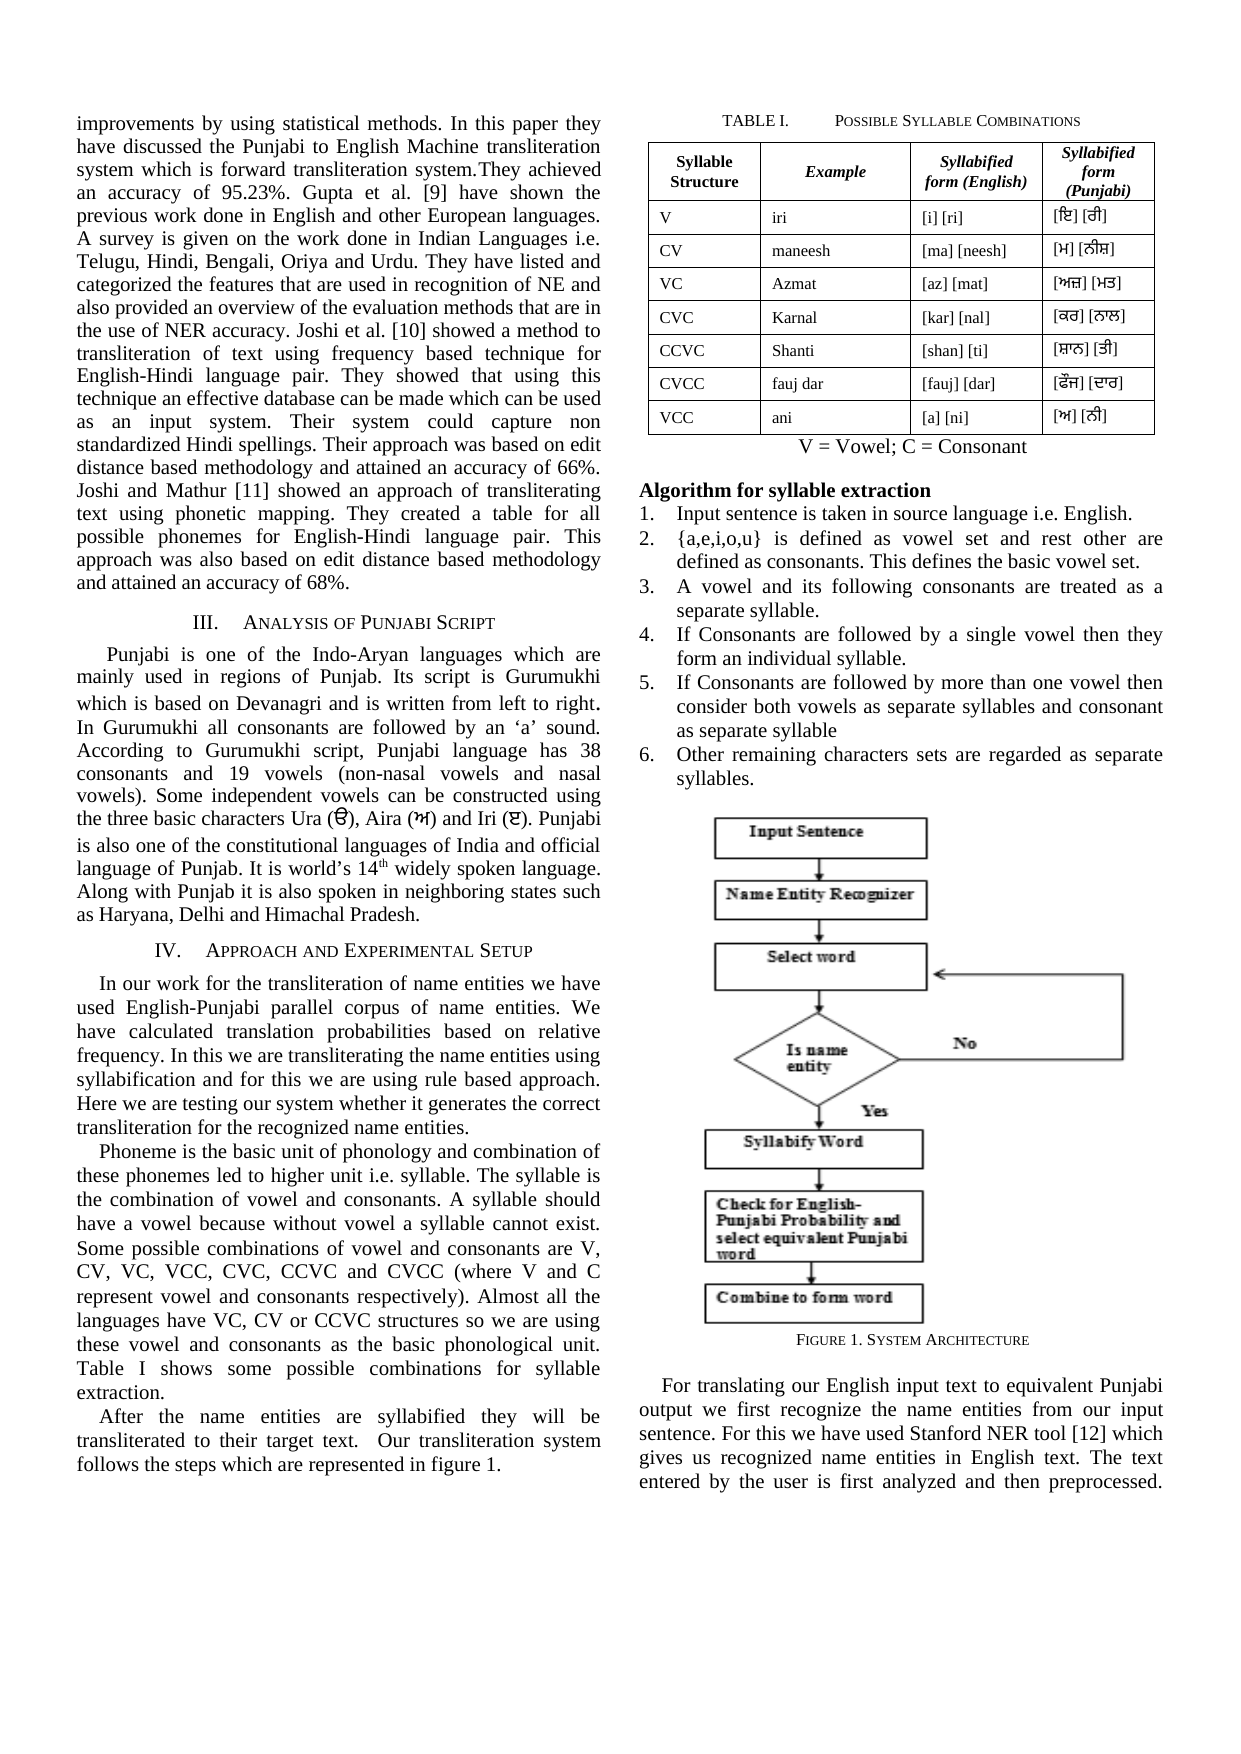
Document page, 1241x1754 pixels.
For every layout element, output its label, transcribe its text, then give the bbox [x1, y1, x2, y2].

table_cell [ma] [neesh] [911, 235, 1042, 267]
list A vowel and its following consonants are treated as a separate syllable. [639, 573, 1164, 622]
table_cell iri [761, 201, 910, 233]
table_cell CCVC [649, 335, 760, 367]
table_cell [i] [ri] [911, 201, 1042, 233]
text Phoneme is the basic unit of phonology and combination of these phonemes led to higher unit i.e. syllable. The syllable is the combination of vowel and consonants. A syllable should have a vowel because without vowel a syllable cannot exist. Some possible combinations of vowel and consonants are V, CV, VC, VCC, CVC, CCVC and CVCC (where V and C represent vowel and consonants respectively). Almost all the languages have VC, CV or CCVC structures so we are using these vowel and consonants as the basic phonological unit. Table I shows some possible combinations for syllable extraction. [76, 1139, 601, 1404]
table_cell CV [649, 235, 760, 267]
table_cell ani [761, 401, 910, 433]
table_cell [ਅ] [ਨੀ] [1043, 401, 1154, 433]
list Other remaining characters sets are regarded as separate syllables. [639, 742, 1164, 790]
table_header Syllabified form (English) [911, 143, 1042, 200]
text Algorithm for syllable extraction [639, 482, 1164, 501]
table_cell [kar] [nal] [911, 301, 1042, 333]
subtitle Approach and Experimental Setup [76, 938, 601, 962]
list Input sentence is taken in source language i.e. English. [639, 501, 1164, 525]
list If Consonants are followed by a single vowel then they form an individual syllable. [639, 622, 1164, 670]
table_cell [fauj] [dar] [911, 368, 1042, 400]
table_cell V [649, 201, 760, 233]
table_cell [ਮ] [ਨੀਸ਼] [1043, 235, 1154, 267]
table_cell VC [649, 268, 760, 300]
table_header Example [761, 143, 910, 200]
list If Consonants are followed by more than one vowel then consider both vowels as separate syllables and consonant as separate syllable [639, 670, 1164, 742]
table_header Syllable Structure [649, 143, 760, 200]
table_cell [a] [ni] [911, 401, 1042, 433]
text Figure 1. System Architecture [639, 1330, 1164, 1349]
table_cell [ਅਜ਼] [ਮਤ] [1043, 268, 1154, 300]
list {a,e,i,o,u} is defined as vowel set and rest other are defined as consonants. This defines the basic vowel set. [639, 525, 1164, 573]
table_cell fauj dar [761, 368, 910, 400]
table_cell Shanti [761, 335, 910, 367]
text After the name entities are syllabified they will be transliterated to their target text. Our transliteration system follows the steps which are represented in figure 1. [76, 1404, 601, 1476]
text Possible Syllable Combinations [639, 112, 1164, 130]
text Punjabi is one of the Indo-Aryan languages which are mainly used in regions of Punjab. Its script is Gurumukhi which is based on Devanagri and is written from left to right. In Gurumukhi all consonants are followed by an ‘a’ sound. According to Gurumukhi script, Punjabi language has 38 consonants and 19 vowels (non-nasal vowels and nasal vowels). Some independent vowels can be constructed using the three basic characters Ura (ੳ), Aira (ਅ) and Iri (ੲ). Punjabi is also one of the constitutional languages of India and official language of Punjab. It is world’s 14th widely spoken language. Along with Punjab it is also spoken in neighboring states such as Haryana, Delhi and Himachal Pradesh. [76, 643, 601, 926]
table_cell [ਫੌਜ] [ਦਾਰ] [1043, 368, 1154, 400]
table_header Syllabified form (Punjabi) [1043, 143, 1154, 200]
table_cell Azmat [761, 268, 910, 300]
table_cell CVC [649, 301, 760, 333]
table_cell maneesh [761, 235, 910, 267]
text In our work for the transliteration of name entities we have used English-Punjabi parallel corpus of name entities. We have calculated translation probabilities based on relative frequency. In this we are transliterating the name entities using syllabification and for this we are using rule based approach. Here we are testing our system whether it generates the correct transliteration for the recognized name entities. [76, 971, 601, 1139]
table_cell [ਕਰ] [ਨਾਲ] [1043, 301, 1154, 333]
table_cell Karnal [761, 301, 910, 333]
table_cell [az] [mat] [911, 268, 1042, 300]
table_cell CVCC [649, 368, 760, 400]
table_cell VCC [649, 401, 760, 433]
table_cell [shan] [ti] [911, 335, 1042, 367]
text V = Vowel; C = Consonant [639, 434, 1164, 458]
table_cell [ਇ] [ਰੀ] [1043, 201, 1154, 233]
table_cell [ਸ਼ਾਨ] [ਤੀ] [1043, 335, 1154, 367]
subtitle Analysis of Punjabi Script [76, 610, 601, 634]
